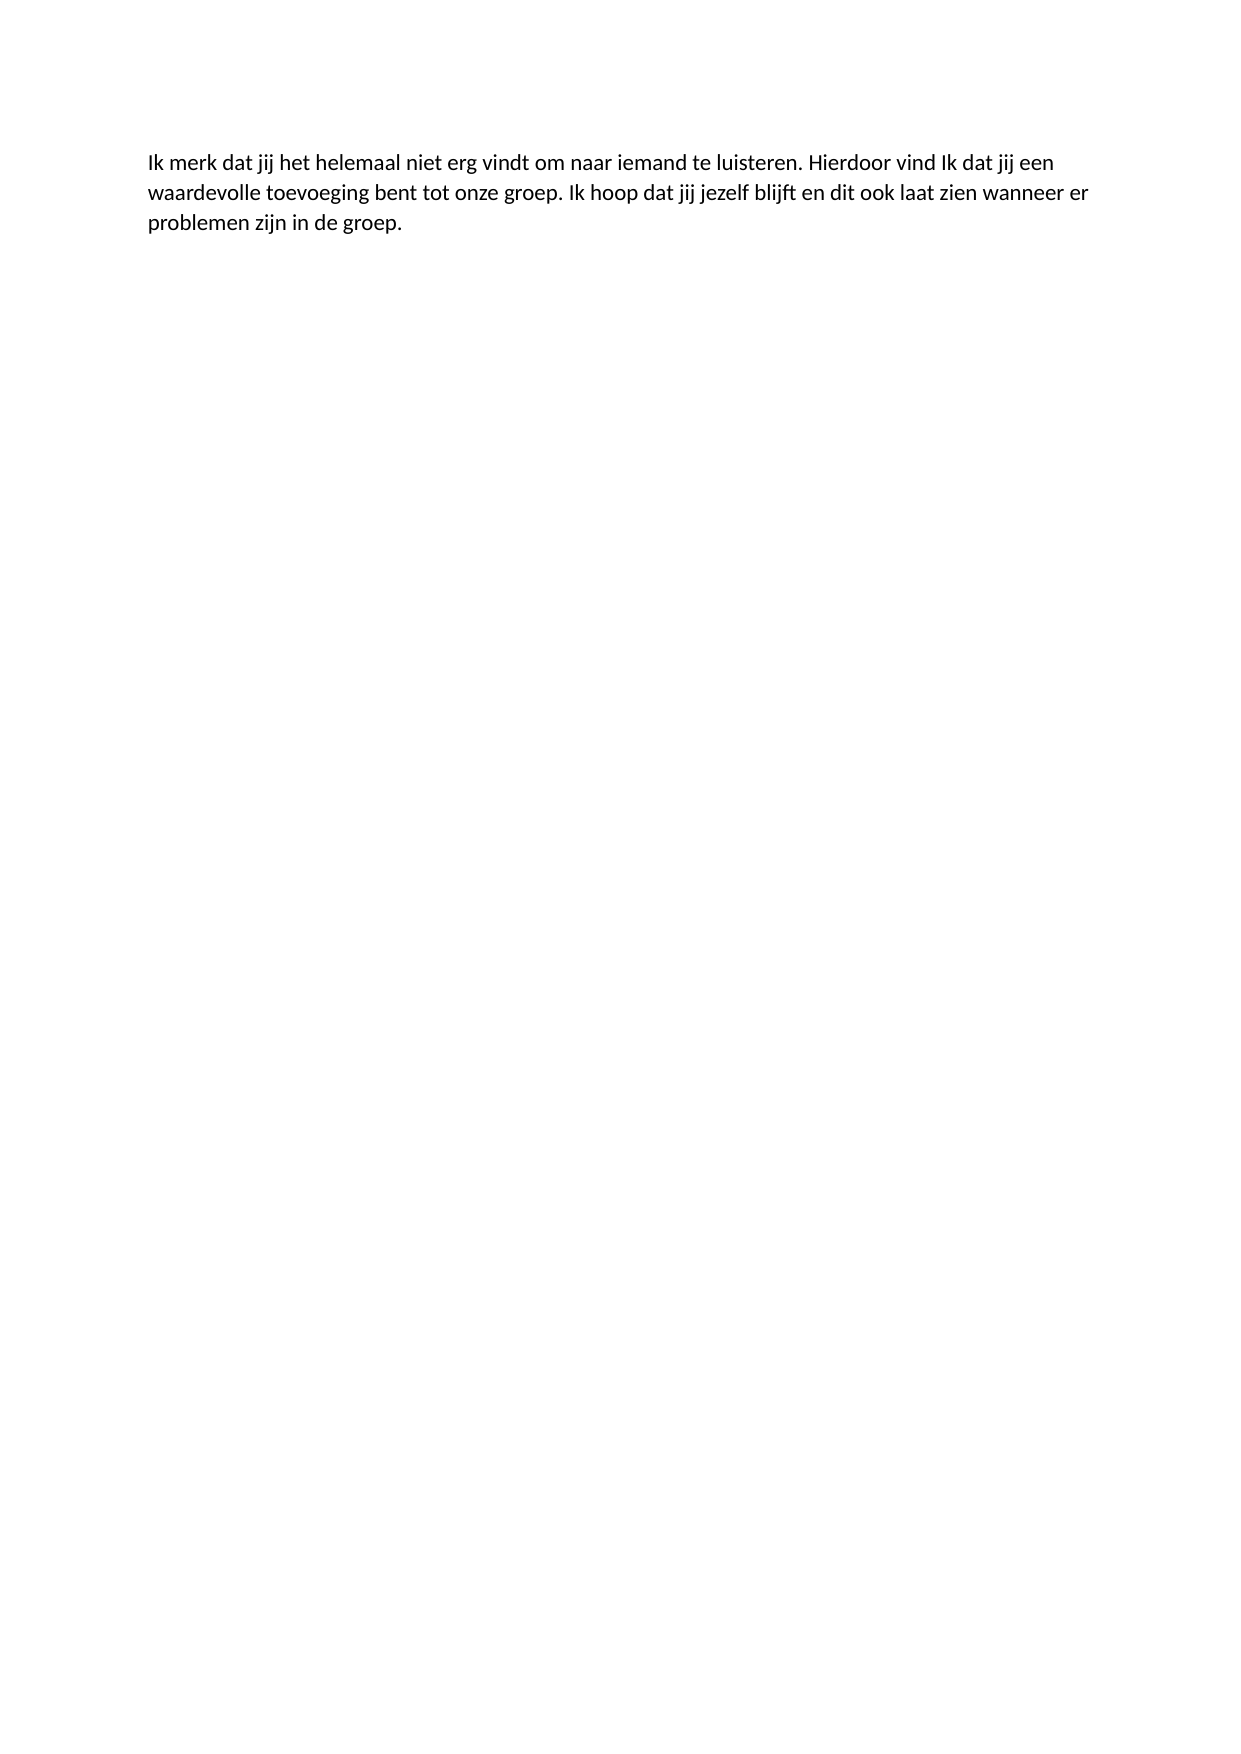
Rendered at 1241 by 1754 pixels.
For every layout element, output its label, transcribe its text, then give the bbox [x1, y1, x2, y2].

text Ik merk dat jij het helemaal niet erg vindt om naar iemand te luisteren. Hierdoor vind Ik dat jij een waardevolle toevoeging bent tot onze groep. Ik hoop dat jij jezelf blijft en dit ook laat zien wanneer er problemen zijn in de groep. [148, 148, 1093, 236]
